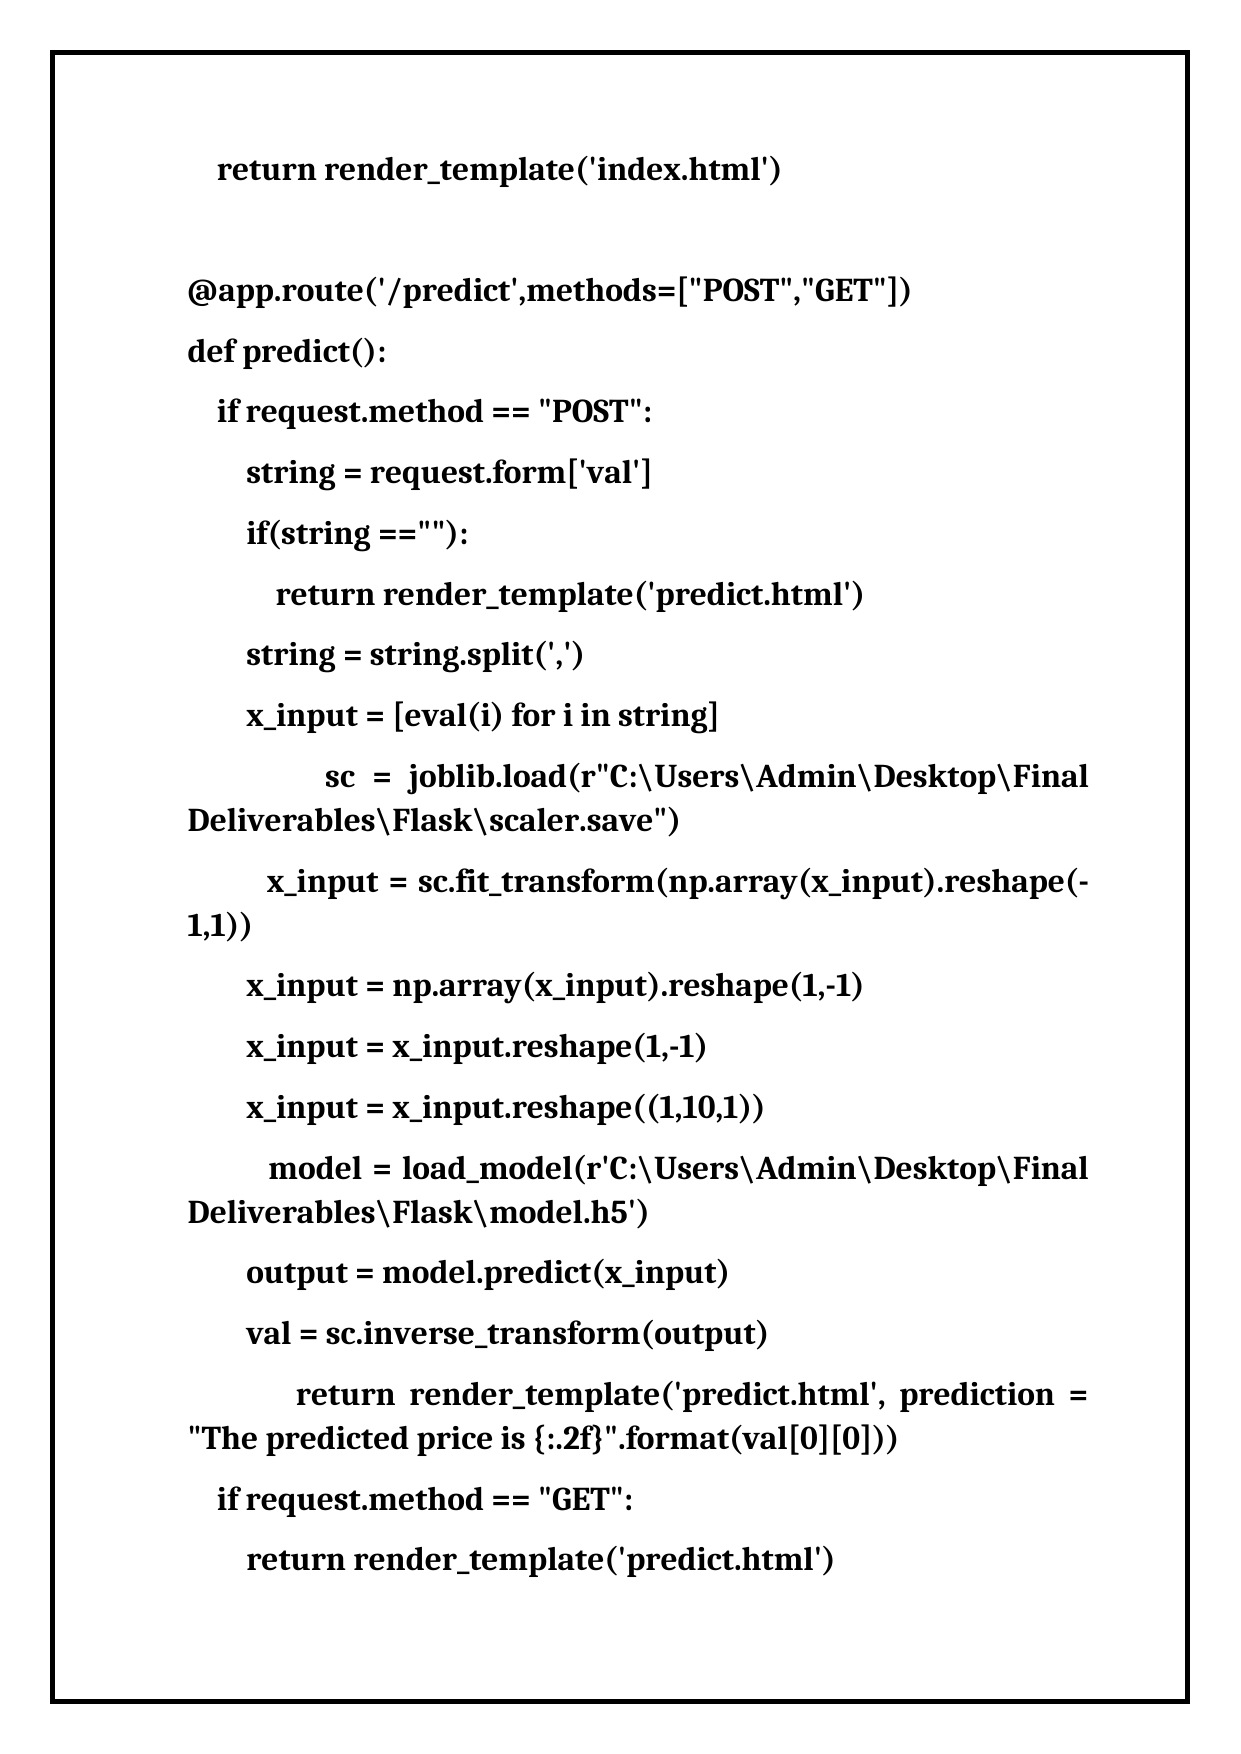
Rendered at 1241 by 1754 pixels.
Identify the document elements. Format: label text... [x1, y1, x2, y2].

text return render_template('predict.html', prediction = "The predicted price is {:.2f}".format(val[0][0])) [187, 1375, 1090, 1458]
text val = sc.inverse_transform(output) [187, 1314, 1090, 1353]
text return render_template('predict.html') [187, 1541, 1090, 1579]
text def predict(): [187, 332, 1090, 371]
text return render_template('predict.html') [187, 575, 1090, 613]
text if request.method == "GET": [187, 1480, 1090, 1518]
text if request.method == "POST": [187, 393, 1090, 431]
text model = load_model(r'C:\Users\Admin\Desktop\Final Deliverables\Flask\model.h5') [187, 1149, 1090, 1231]
text string = request.form['val'] [187, 454, 1090, 492]
text x_input = sc.fit_transform(np.array(x_input).reshape(-1,1)) [187, 862, 1090, 944]
text @app.route('/predict',methods=["POST","GET"]) [187, 271, 1090, 310]
text string = string.split(',') [187, 636, 1090, 674]
text sc = joblib.load(r"C:\Users\Admin\Desktop\Final Deliverables\Flask\scaler.save") [187, 757, 1090, 840]
text if(string ==""): [187, 514, 1090, 553]
text x_input = x_input.reshape((1,10,1)) [187, 1088, 1090, 1127]
text x_input = [eval(i) for i in string] [187, 697, 1090, 735]
text x_input = np.array(x_input).reshape(1,-1) [187, 967, 1090, 1005]
text x_input = x_input.reshape(1,-1) [187, 1028, 1090, 1066]
text output = model.predict(x_input) [187, 1254, 1090, 1292]
text return render_template('index.html') [187, 150, 1090, 188]
